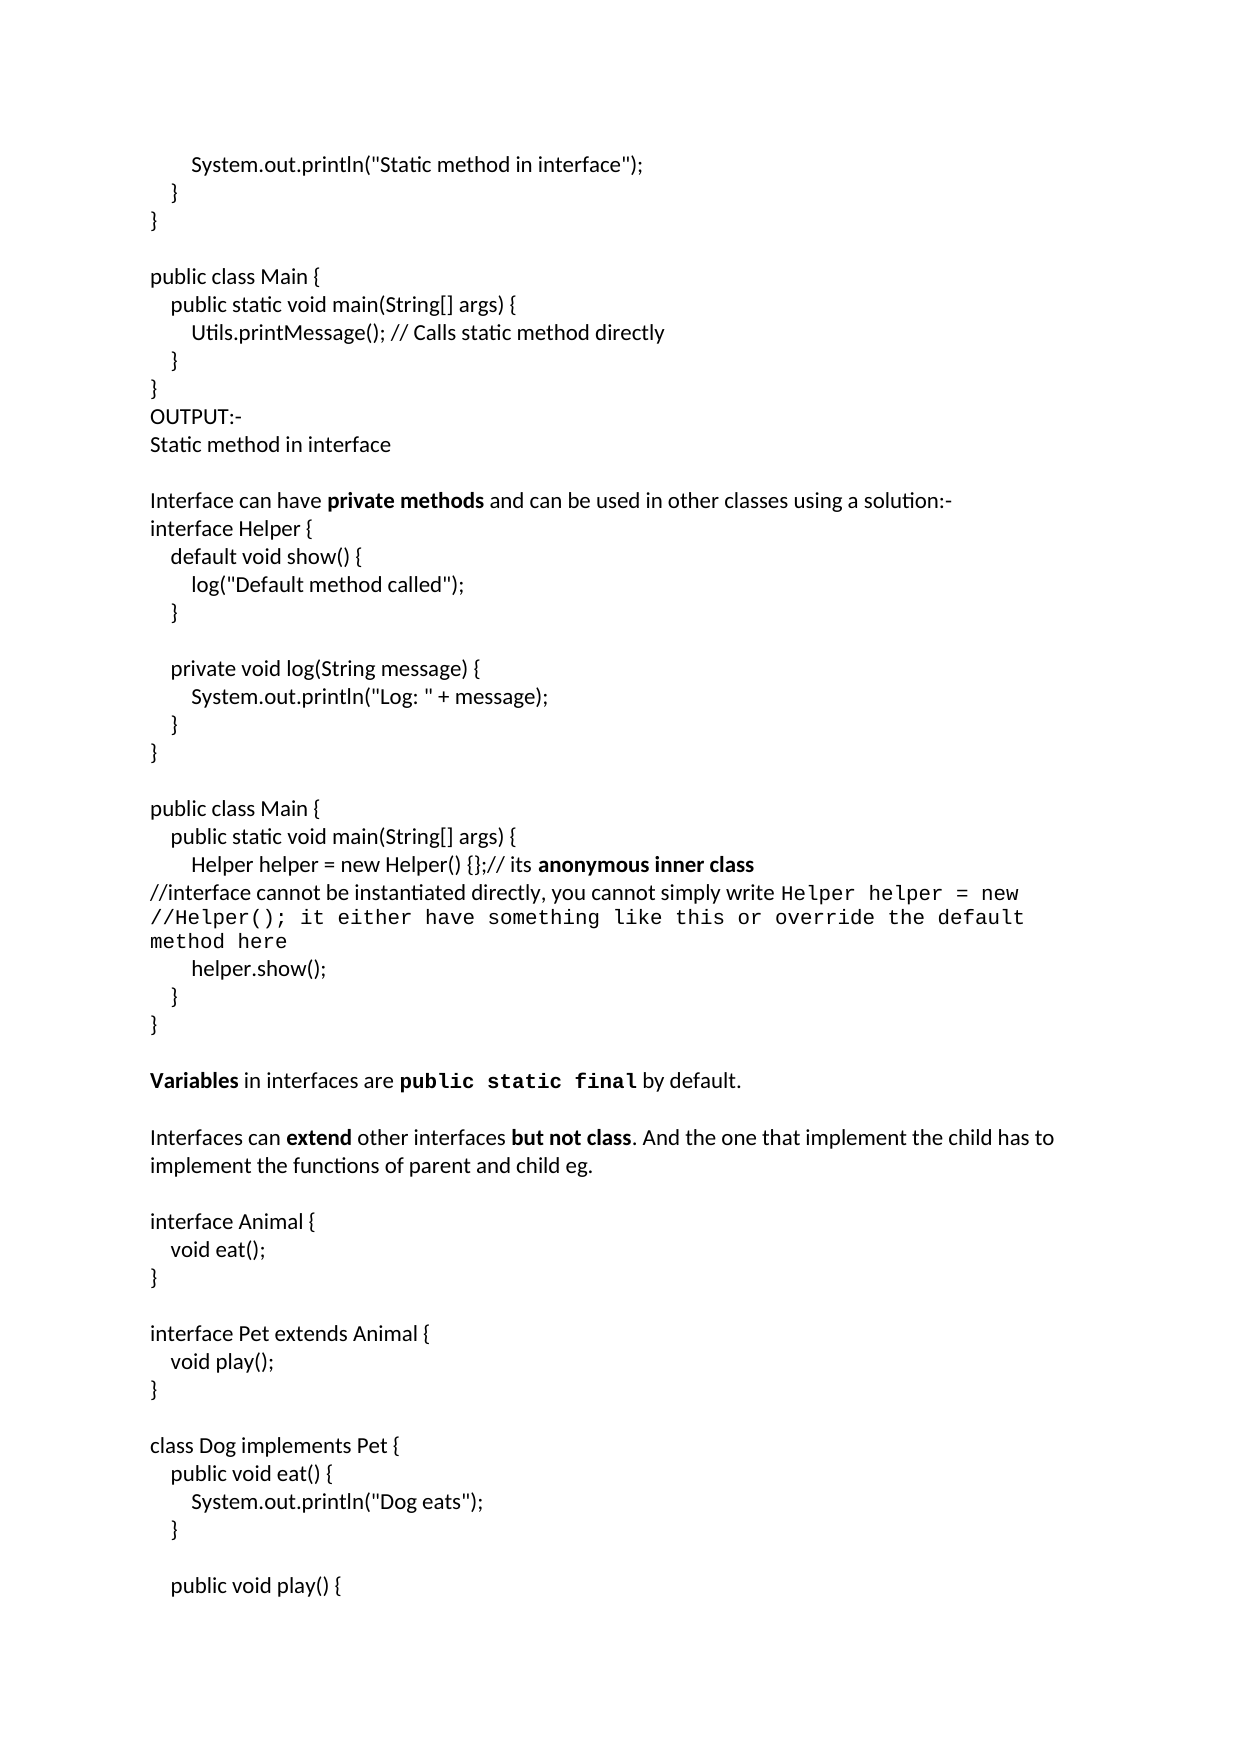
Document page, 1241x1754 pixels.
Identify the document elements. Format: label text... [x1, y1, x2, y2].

text interface Animal { [150, 1207, 1090, 1235]
text class Dog implements Pet { [150, 1431, 1090, 1459]
text log("Default method called"); [150, 570, 1090, 598]
text Static method in interface [150, 430, 1090, 458]
text private void log(String message) { [150, 654, 1090, 682]
text Helper helper = new Helper() {};// its anonymous inner class [150, 851, 1090, 878]
text public static void main(String[] args) { [150, 822, 1090, 851]
text interface Pet extends Animal { [150, 1319, 1090, 1347]
text Variables in interfaces are public static final by default. [150, 1066, 1090, 1095]
text } [150, 1263, 1090, 1291]
text } [150, 738, 1090, 766]
text } [150, 1010, 1090, 1038]
text default void show() { [150, 542, 1090, 570]
text void eat(); [150, 1235, 1090, 1263]
text interface Helper { [150, 514, 1090, 542]
text public class Main { [150, 262, 1090, 290]
text } [150, 346, 1090, 374]
text } [150, 982, 1090, 1010]
text } [150, 710, 1090, 738]
text public void play() { [150, 1571, 1090, 1599]
text } [150, 598, 1090, 626]
text } [150, 374, 1090, 402]
text System.out.println("Dog eats"); [150, 1487, 1090, 1515]
text } [150, 1375, 1090, 1403]
text Utils.printMessage(); // Calls static method directly [150, 318, 1090, 346]
text public static void main(String[] args) { [150, 290, 1090, 318]
text public void eat() { [150, 1459, 1090, 1487]
text } [150, 206, 1090, 234]
text Interface can have private methods and can be used in other classes using a solution:- [150, 486, 1090, 514]
text void play(); [150, 1347, 1090, 1375]
text } [150, 178, 1090, 206]
text System.out.println("Log: " + message); [150, 682, 1090, 710]
text //interface cannot be instantiated directly, you cannot simply write Helper helper = new //Helper(); it either have something like this or override the default method here [150, 878, 1090, 954]
text System.out.println("Static method in interface"); [150, 150, 1090, 178]
text Interfaces can extend other interfaces but not class. And the one that implement the child has to implement the functions of parent and child eg. [150, 1123, 1090, 1179]
text helper.show(); [150, 954, 1090, 982]
text public class Main { [150, 794, 1090, 822]
text OUTPUT:- [150, 402, 1090, 430]
text } [150, 1515, 1090, 1543]
